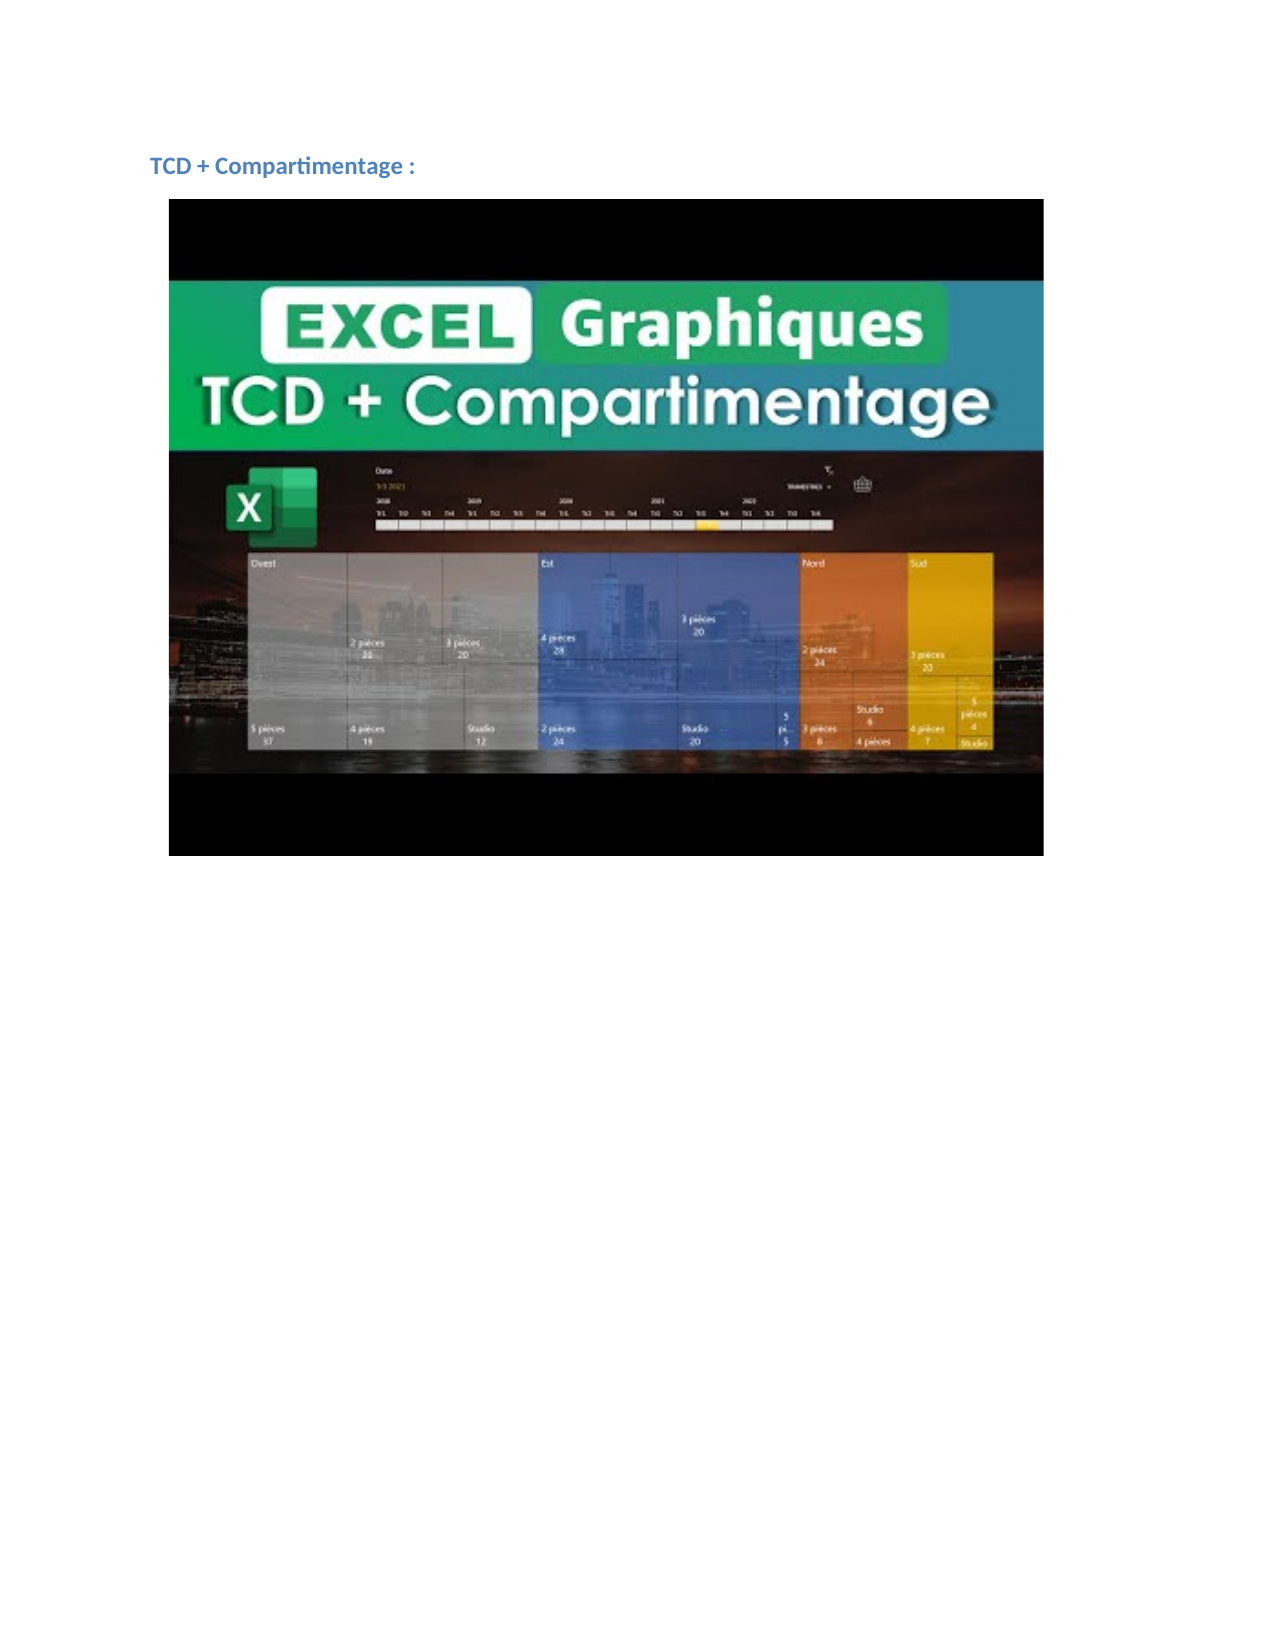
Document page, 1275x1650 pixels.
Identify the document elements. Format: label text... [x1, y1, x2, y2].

subtitle TCD + Compartimentage : [150, 150, 1125, 181]
picture [168, 199, 1044, 856]
